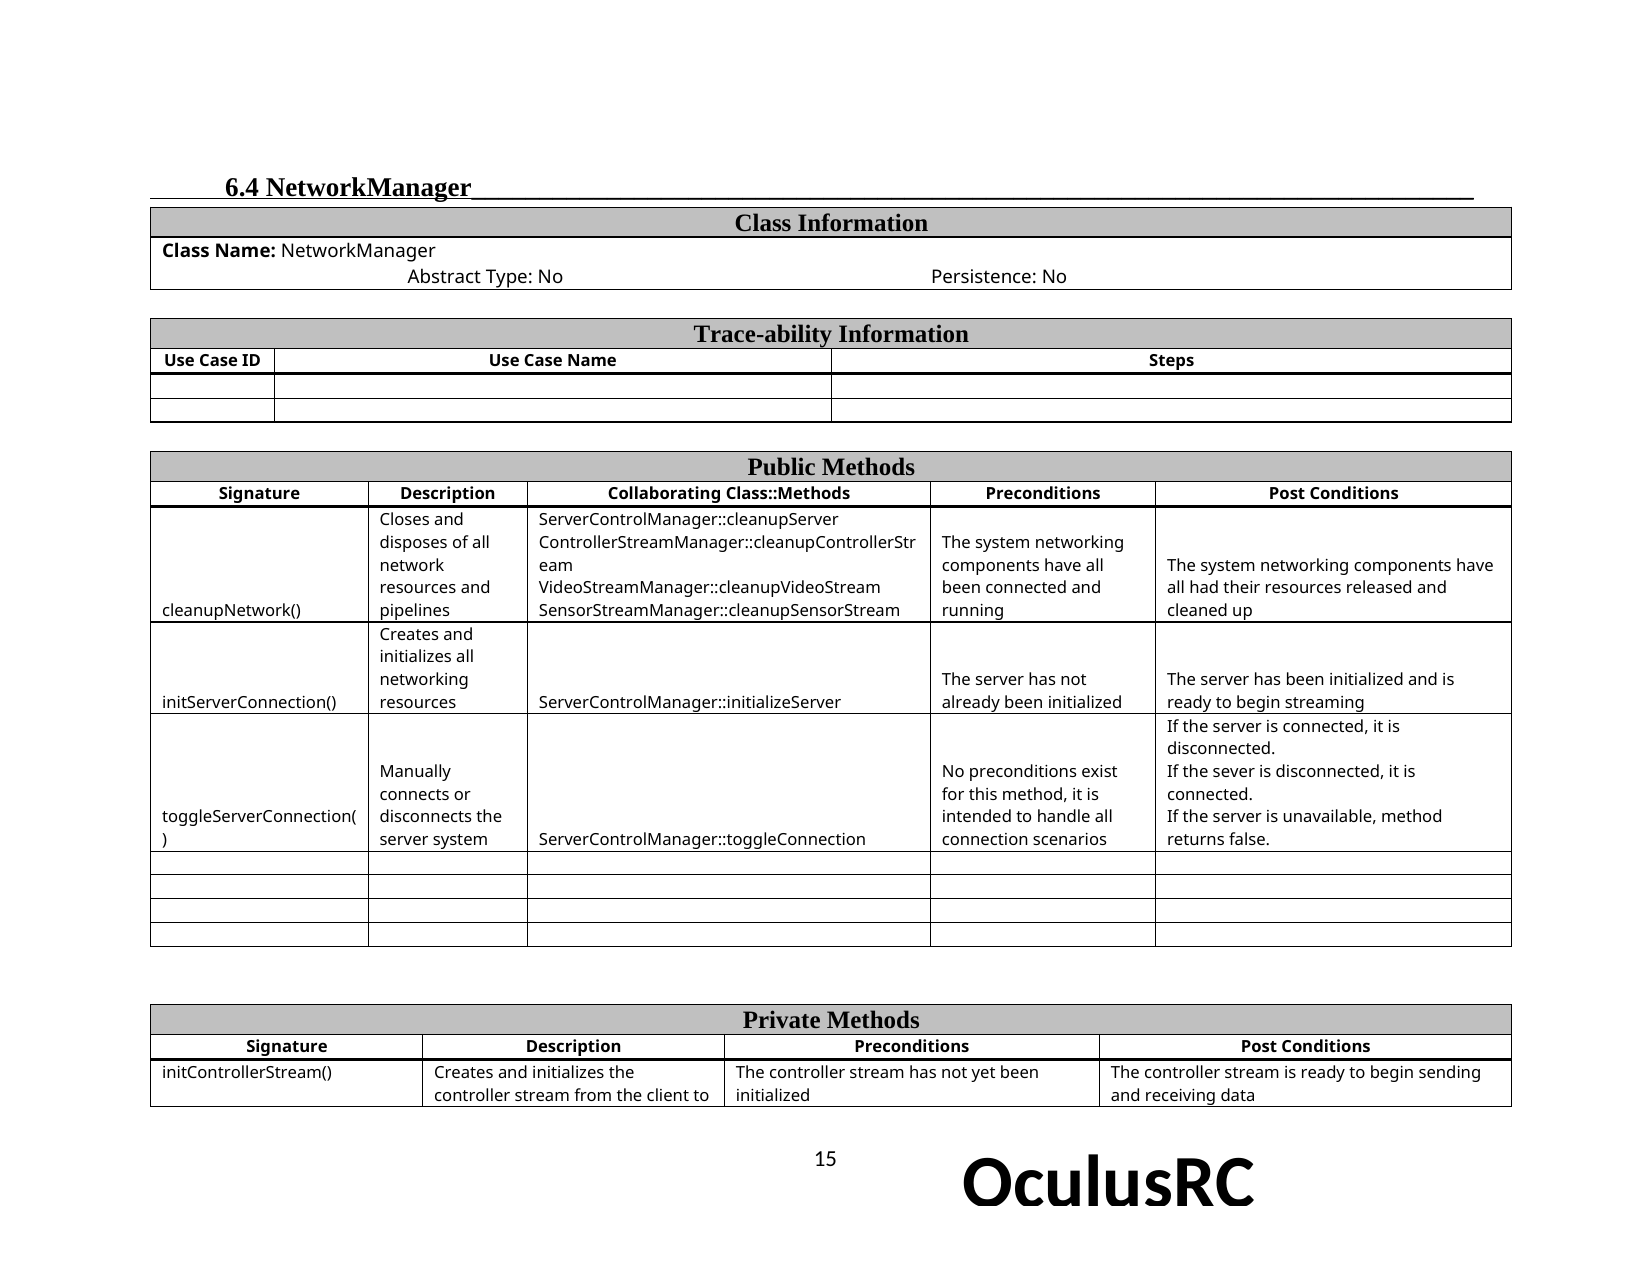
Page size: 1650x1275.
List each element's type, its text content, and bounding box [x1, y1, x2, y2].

table_cell Collaborating Class::Methods [528, 482, 930, 505]
table_cell The server has not already been initialized [931, 623, 1155, 713]
table_cell [151, 852, 368, 874]
table_cell Signature [151, 1035, 422, 1058]
table_cell Use Case Name [275, 349, 831, 372]
table_cell ServerControlManager::cleanupServer ControllerStreamManager::cleanupControllerStream VideoStreamManager::cleanupVideoStream SensorStreamManager::cleanupSensorStream [528, 508, 930, 621]
table_cell Preconditions [725, 1035, 1099, 1058]
table_cell Signature [151, 482, 368, 505]
table_cell toggleServerConnection() [151, 714, 368, 851]
table_cell ServerControlManager::toggleConnection [528, 714, 930, 851]
table_cell Steps [832, 349, 1511, 372]
table_cell [931, 875, 1155, 898]
table_cell The system networking components have all been connected and running [931, 508, 1155, 621]
table_cell The system networking components have all had their resources released and cleaned up [1156, 508, 1511, 621]
table_cell Post Conditions [1100, 1035, 1511, 1058]
table_cell [369, 852, 527, 874]
table_cell [1156, 852, 1511, 874]
table_header Public Methods [151, 452, 1511, 481]
table_cell [151, 875, 368, 898]
table_cell [1156, 923, 1511, 946]
table_cell Class Name: NetworkManager Abstract Type: No Persistence: No [151, 238, 1511, 288]
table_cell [1100, 1061, 1511, 1106]
table_cell [151, 899, 368, 922]
table_cell [832, 399, 1511, 421]
table_cell [528, 923, 930, 946]
table_cell Description [423, 1035, 724, 1058]
table_cell ServerControlManager::initializeServer [528, 623, 930, 713]
table_cell [931, 852, 1155, 874]
table_cell [151, 399, 274, 421]
table_cell [1156, 875, 1511, 898]
table_header Trace-ability Information [151, 319, 1511, 348]
table_cell cleanupNetwork() [151, 508, 368, 621]
table_cell [528, 875, 930, 898]
table_header Class Information [151, 208, 1511, 236]
table_cell [528, 852, 930, 874]
table_cell The server has been initialized and is ready to begin streaming [1156, 623, 1511, 713]
table_header Private Methods [151, 1005, 1511, 1034]
table_cell Use Case ID [151, 349, 274, 372]
table_cell Preconditions [931, 482, 1155, 505]
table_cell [725, 1061, 1099, 1106]
subtitle 6.4 NetworkManager__________________________________________________________________________ [150, 171, 1500, 202]
table_cell [151, 375, 274, 398]
table_cell If the server is connected, it is disconnected. If the sever is disconnected, it is connected. If the server is unavailable, method returns false. [1156, 714, 1511, 851]
table_cell Manually connects or disconnects the server system [369, 714, 527, 851]
table_cell [369, 923, 527, 946]
table_cell Post Conditions [1156, 482, 1511, 505]
table_cell [369, 875, 527, 898]
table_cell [151, 1061, 422, 1106]
table_cell [275, 375, 831, 398]
table_cell No preconditions exist for this method, it is intended to handle all connection scenarios [931, 714, 1155, 851]
table_cell [832, 375, 1511, 398]
table_cell [369, 899, 527, 922]
table_cell Closes and disposes of all network resources and pipelines [369, 508, 527, 621]
table_cell [151, 923, 368, 946]
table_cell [423, 1061, 724, 1106]
table_cell Creates and initializes all networking resources [369, 623, 527, 713]
table_cell [1156, 899, 1511, 922]
table_cell [931, 899, 1155, 922]
table_cell initServerConnection() [151, 623, 368, 713]
table_cell [275, 399, 831, 421]
table_cell Description [369, 482, 527, 505]
table_cell [931, 923, 1155, 946]
table_cell [528, 899, 930, 922]
